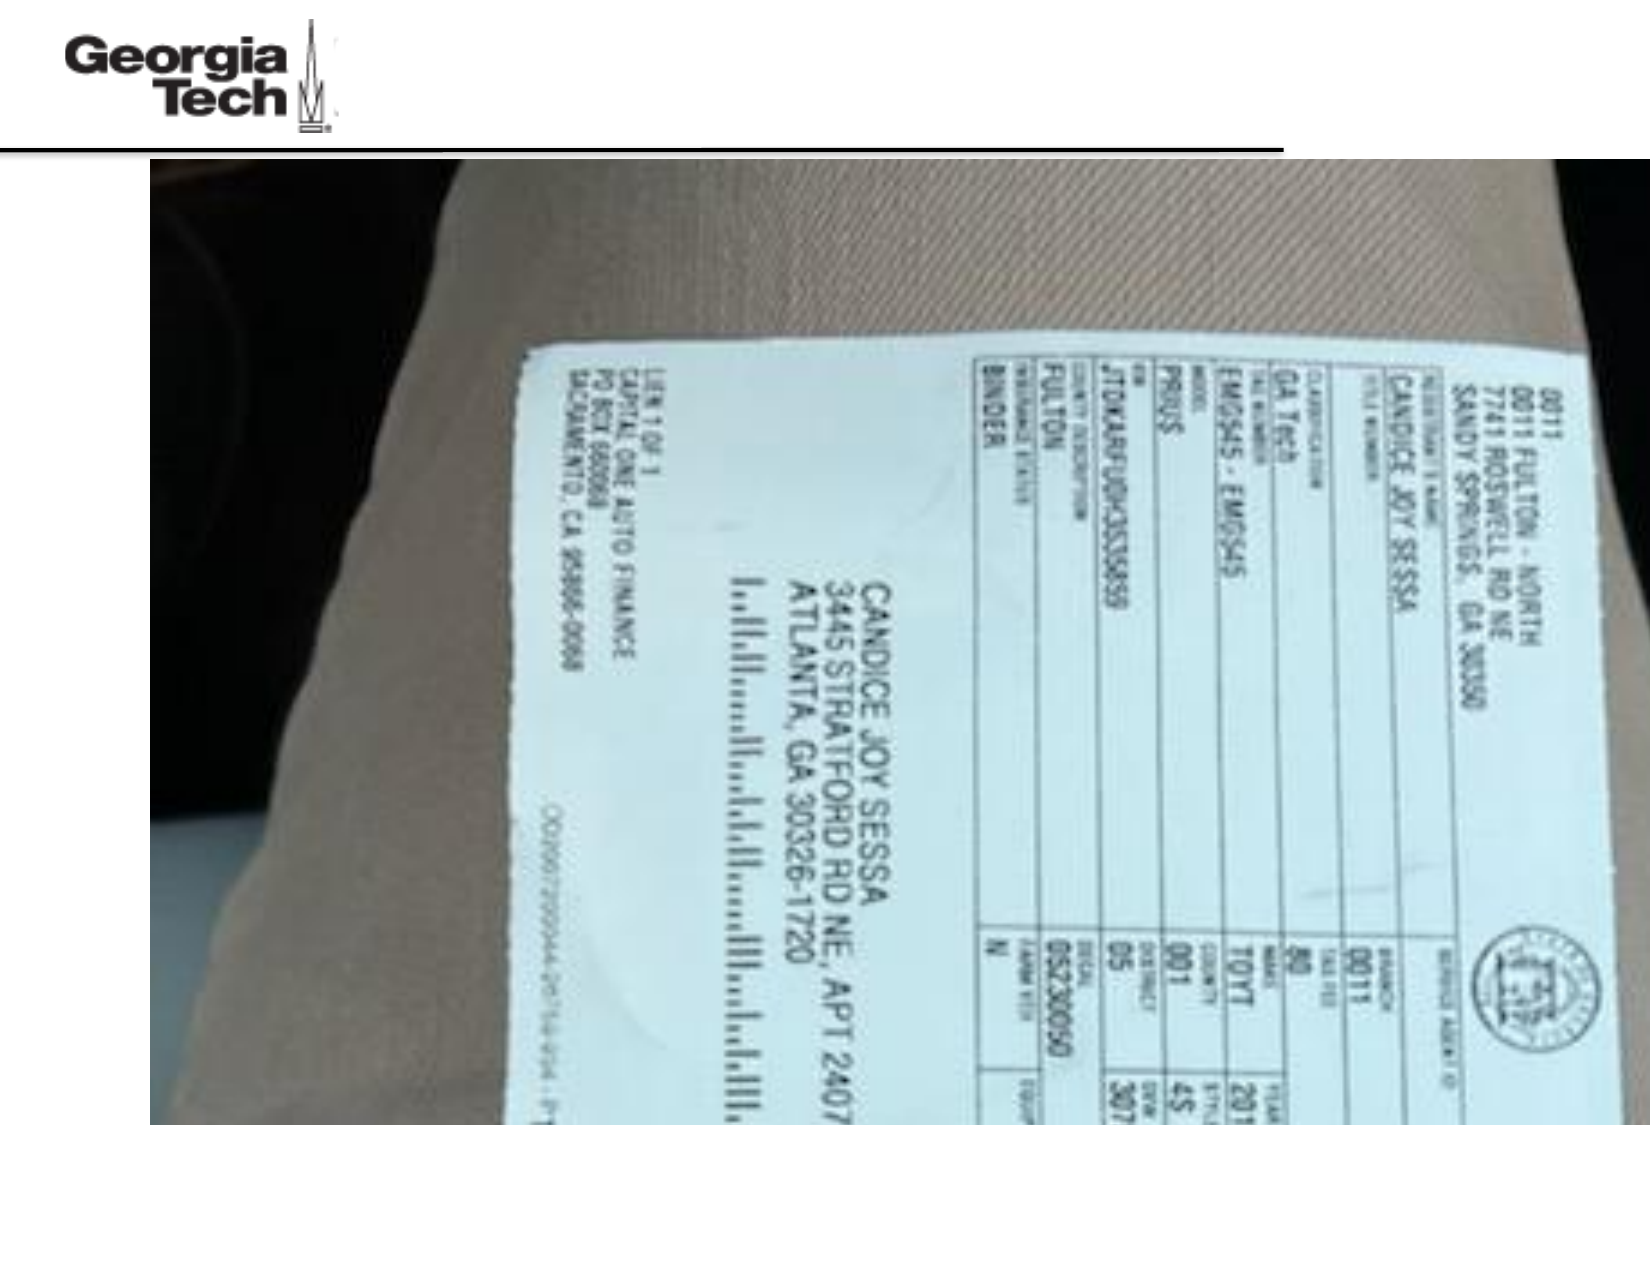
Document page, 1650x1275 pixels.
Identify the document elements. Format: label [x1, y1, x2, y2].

picture [65, 19, 339, 133]
picture [150, 159, 1650, 1125]
